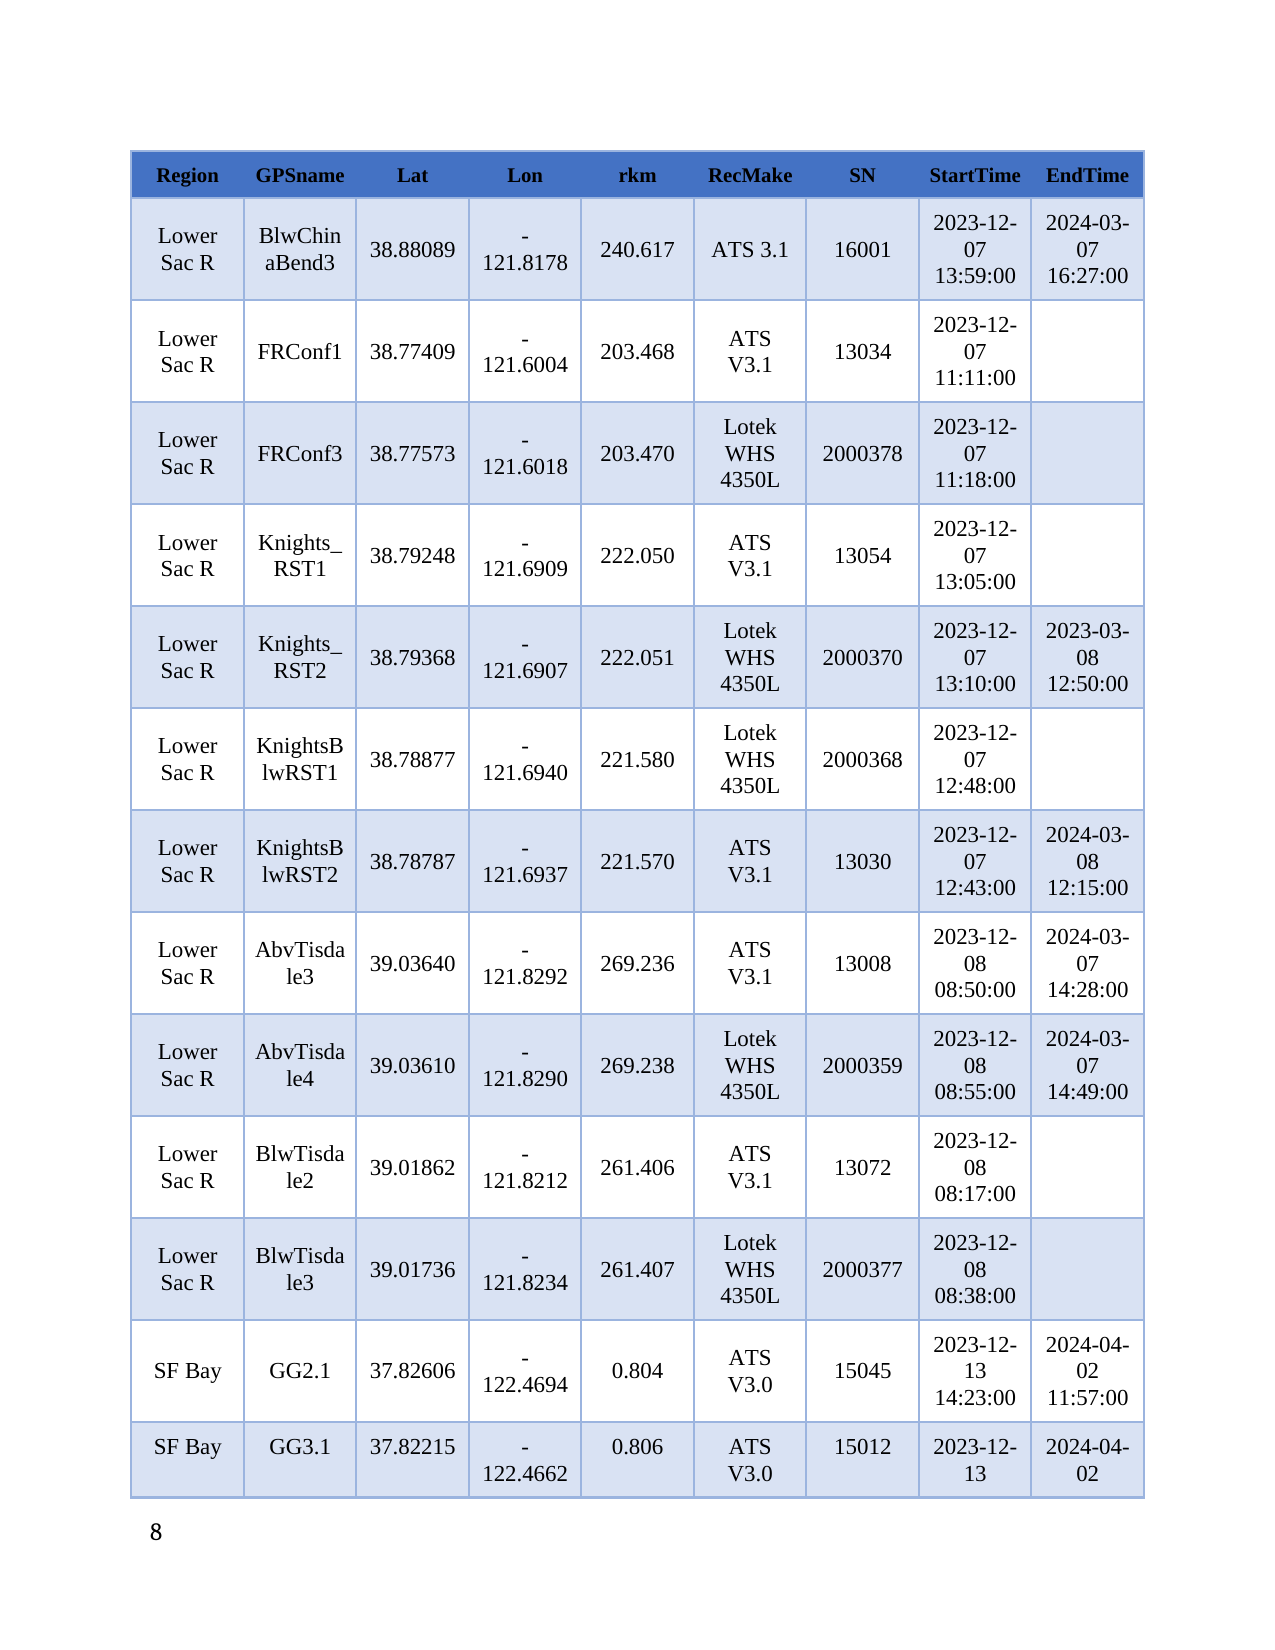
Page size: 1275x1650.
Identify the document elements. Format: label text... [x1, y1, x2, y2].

table_cell Lower Sac R [132, 199, 243, 299]
table_header GPSname [244, 152, 356, 197]
table_cell -121.8290 [470, 1015, 580, 1115]
table_cell [1032, 1219, 1143, 1319]
table_cell 13030 [807, 811, 918, 911]
table_cell 2024-03-08 12:15:00 [1032, 811, 1143, 911]
table_cell 2023-12-07 13:10:00 [920, 607, 1030, 707]
table_cell 2023-12-13 14:23:00 [920, 1321, 1030, 1421]
table_cell AbvTisdale4 [245, 1015, 355, 1115]
table_cell 2024-04-02 11:57:00 [1032, 1321, 1143, 1421]
table_cell 2023-12-08 08:17:00 [920, 1117, 1030, 1217]
table_cell Lower Sac R [132, 811, 243, 911]
table_cell -121.6907 [470, 607, 580, 707]
table_header StartTime [919, 152, 1031, 197]
table_header Region [132, 152, 244, 197]
table_cell -121.6909 [470, 505, 580, 605]
table_cell 2000377 [807, 1219, 918, 1319]
table_cell Knights_RST1 [245, 505, 355, 605]
table_cell 38.77409 [357, 301, 468, 401]
table_cell 269.236 [582, 913, 693, 1013]
table_cell 38.88089 [357, 199, 468, 299]
table_cell 203.468 [582, 301, 693, 401]
table_cell 39.01862 [357, 1117, 468, 1217]
table_cell ATS V3.0 [695, 1321, 805, 1421]
table_cell BlwTisdale2 [245, 1117, 355, 1217]
table_cell -122.4694 [470, 1321, 580, 1421]
table_header SN [806, 152, 919, 197]
table_cell 13034 [807, 301, 918, 401]
table_cell ATS 3.1 [695, 199, 805, 299]
table_cell GG2.1 [245, 1321, 355, 1421]
table_cell Lower Sac R [132, 1015, 243, 1115]
table_cell FRConf3 [245, 403, 355, 503]
table_cell -121.6018 [470, 403, 580, 503]
table_cell [1032, 709, 1143, 809]
table_cell Knights_RST2 [245, 607, 355, 707]
table_cell 2023-03-08 12:50:00 [1032, 607, 1143, 707]
table_cell ATS V3.1 [695, 811, 805, 911]
table_cell SF Bay [132, 1321, 243, 1421]
table_cell 37.82606 [357, 1321, 468, 1421]
table_cell FRConf1 [245, 301, 355, 401]
table_cell 2023-12-13 14:27:00 [920, 1423, 1030, 1496]
table_cell 2023-12-07 11:11:00 [920, 301, 1030, 401]
table_cell 2023-12-08 08:55:00 [920, 1015, 1030, 1115]
table_cell ATS V3.1 [695, 505, 805, 605]
table_cell 2023-12-07 13:59:00 [920, 199, 1030, 299]
table_cell 38.79368 [357, 607, 468, 707]
table_cell Lower Sac R [132, 913, 243, 1013]
table_cell Lower Sac R [132, 403, 243, 503]
table_cell 2023-12-07 12:48:00 [920, 709, 1030, 809]
table_cell 38.78877 [357, 709, 468, 809]
table_cell Lower Sac R [132, 1219, 243, 1319]
table_cell 2024-03-07 16:27:00 [1032, 199, 1143, 299]
table_cell 0.804 [582, 1321, 693, 1421]
table_cell 2024-04-02 11:19:00 [1032, 1423, 1143, 1496]
table_cell Lower Sac R [132, 1117, 243, 1217]
table_cell -121.8212 [470, 1117, 580, 1217]
table_cell Lotek WHS 4350L [695, 607, 805, 707]
table_cell 2000359 [807, 1015, 918, 1115]
table_cell 2023-12-08 08:38:00 [920, 1219, 1030, 1319]
table_cell Lotek WHS 4350L [695, 1015, 805, 1115]
table_cell KnightsBlwRST1 [245, 709, 355, 809]
table_cell 221.580 [582, 709, 693, 809]
table_cell ATS V3.1 [695, 1117, 805, 1217]
table_cell 2000378 [807, 403, 918, 503]
table_cell BlwChinaBend3 [245, 199, 355, 299]
table_cell GG3.1 [245, 1423, 355, 1496]
table_cell -121.8234 [470, 1219, 580, 1319]
table_cell ATS V3.0 [695, 1423, 805, 1496]
table_cell -121.8292 [470, 913, 580, 1013]
table_cell -121.6937 [470, 811, 580, 911]
table_cell 222.051 [582, 607, 693, 707]
table_cell 203.470 [582, 403, 693, 503]
table_cell 38.79248 [357, 505, 468, 605]
table_header rkm [581, 152, 694, 197]
table_cell SF Bay [132, 1423, 243, 1496]
table_cell 221.570 [582, 811, 693, 911]
table_cell 38.77573 [357, 403, 468, 503]
table_cell Lower Sac R [132, 709, 243, 809]
table_cell [1032, 403, 1143, 503]
table_cell Lower Sac R [132, 301, 243, 401]
table_cell 2024-03-07 14:28:00 [1032, 913, 1143, 1013]
table_cell ATS V3.1 [695, 301, 805, 401]
table_cell 261.406 [582, 1117, 693, 1217]
table_cell [1032, 505, 1143, 605]
table_cell Lotek WHS 4350L [695, 709, 805, 809]
table_cell -122.4662 [470, 1423, 580, 1496]
table_cell 240.617 [582, 199, 693, 299]
table_cell 39.03610 [357, 1015, 468, 1115]
table_cell 261.407 [582, 1219, 693, 1319]
table_cell ATS V3.1 [695, 913, 805, 1013]
table_cell KnightsBlwRST2 [245, 811, 355, 911]
table_header EndTime [1031, 152, 1143, 197]
table_cell 15045 [807, 1321, 918, 1421]
table_cell 269.238 [582, 1015, 693, 1115]
table_cell 13072 [807, 1117, 918, 1217]
table_cell 2023-12-07 13:05:00 [920, 505, 1030, 605]
table_cell -121.6940 [470, 709, 580, 809]
table_cell Lotek WHS 4350L [695, 403, 805, 503]
table_cell 15012 [807, 1423, 918, 1496]
table_cell AbvTisdale3 [245, 913, 355, 1013]
table_cell 2023-12-07 12:43:00 [920, 811, 1030, 911]
table_cell -121.6004 [470, 301, 580, 401]
table_cell Lower Sac R [132, 505, 243, 605]
table_cell 37.82215 [357, 1423, 468, 1496]
table_header RecMake [694, 152, 806, 197]
table_cell -121.8178 [470, 199, 580, 299]
table_cell 39.03640 [357, 913, 468, 1013]
table_cell 13008 [807, 913, 918, 1013]
table_header Lat [356, 152, 469, 197]
table_cell 39.01736 [357, 1219, 468, 1319]
table_cell 13054 [807, 505, 918, 605]
table_cell 16001 [807, 199, 918, 299]
table_cell 38.78787 [357, 811, 468, 911]
table_header Lon [469, 152, 581, 197]
table_cell 2024-03-07 14:49:00 [1032, 1015, 1143, 1115]
table_cell 0.806 [582, 1423, 693, 1496]
table_cell 2000368 [807, 709, 918, 809]
table_cell Lower Sac R [132, 607, 243, 707]
table_cell [1032, 1117, 1143, 1217]
table_cell [1032, 301, 1143, 401]
table_cell 2023-12-08 08:50:00 [920, 913, 1030, 1013]
table_cell 2000370 [807, 607, 918, 707]
table_cell 222.050 [582, 505, 693, 605]
table_cell Lotek WHS 4350L [695, 1219, 805, 1319]
table_cell BlwTisdale3 [245, 1219, 355, 1319]
table_cell 2023-12-07 11:18:00 [920, 403, 1030, 503]
